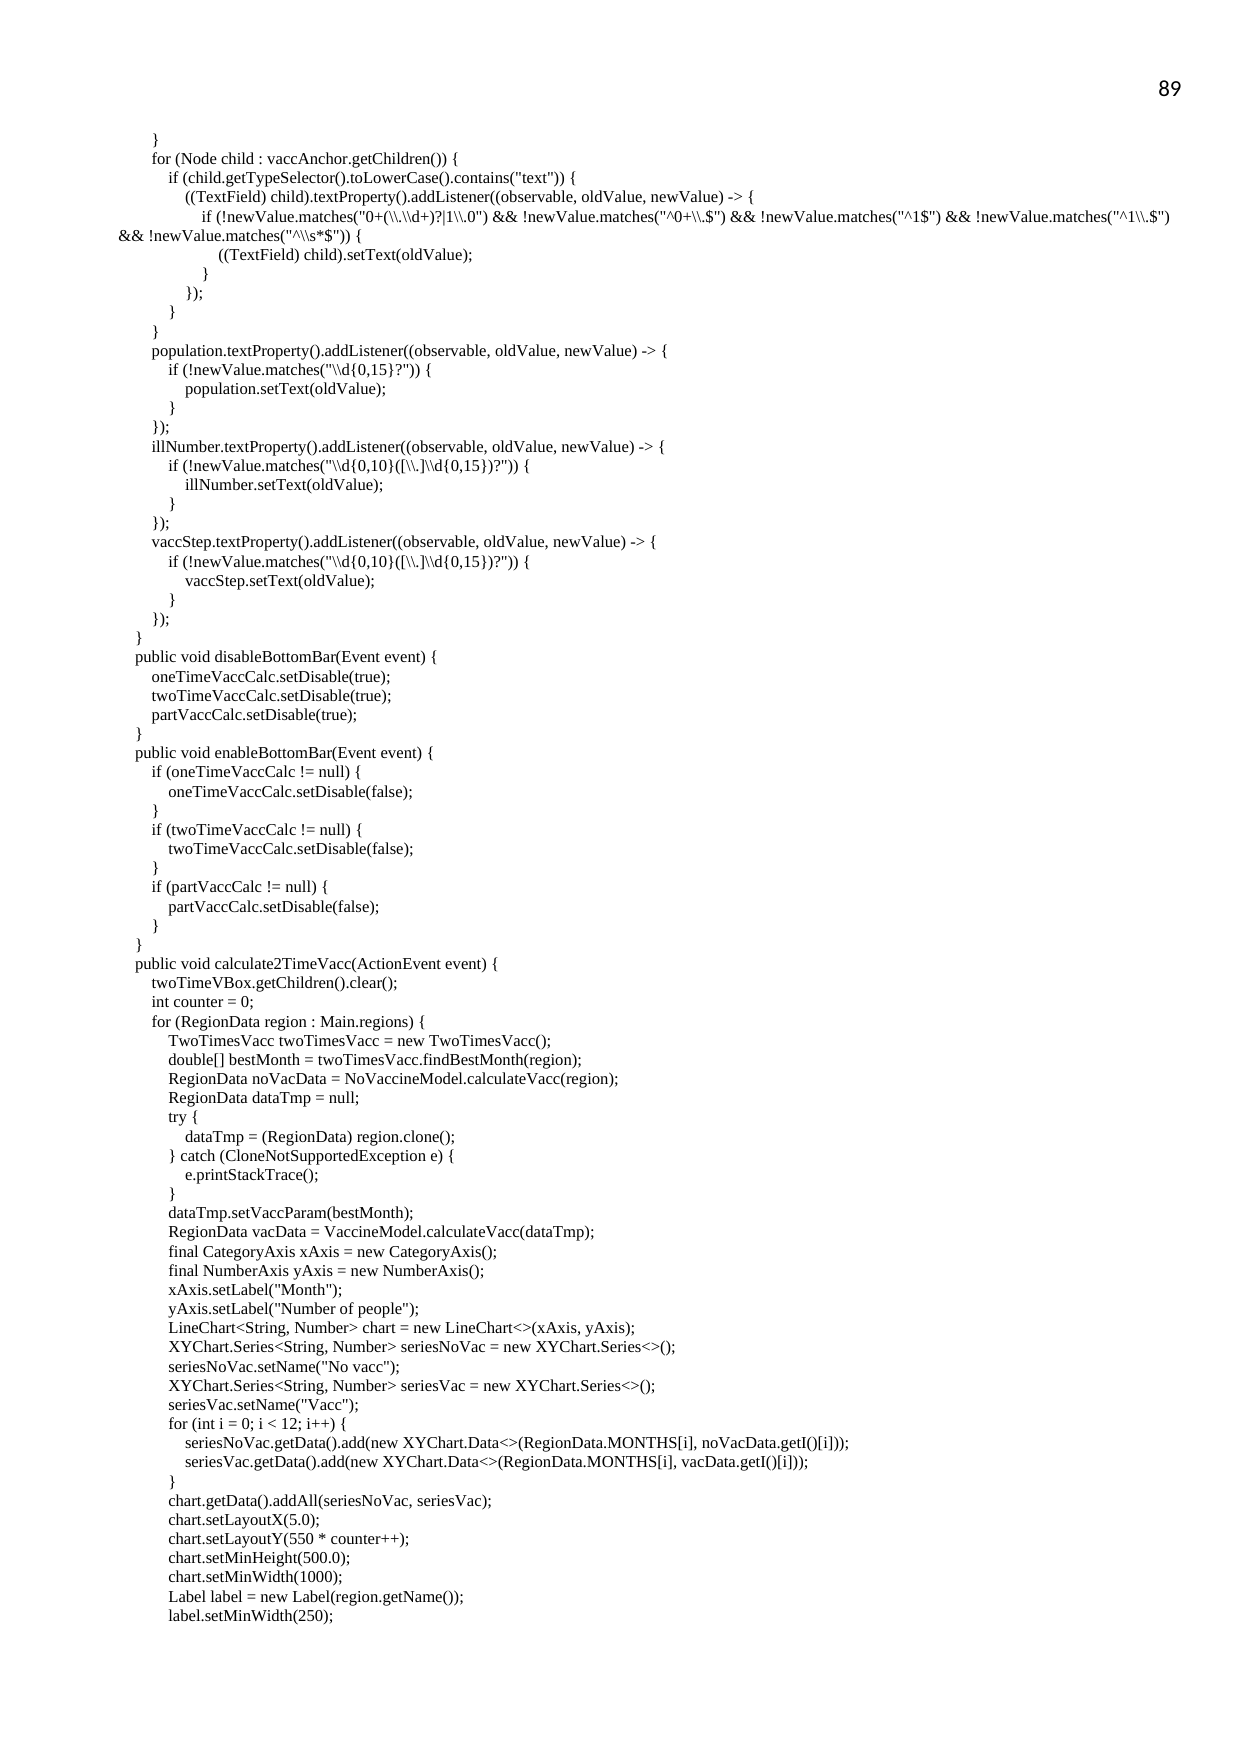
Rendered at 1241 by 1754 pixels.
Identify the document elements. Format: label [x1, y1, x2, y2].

text [118, 130, 1181, 1625]
